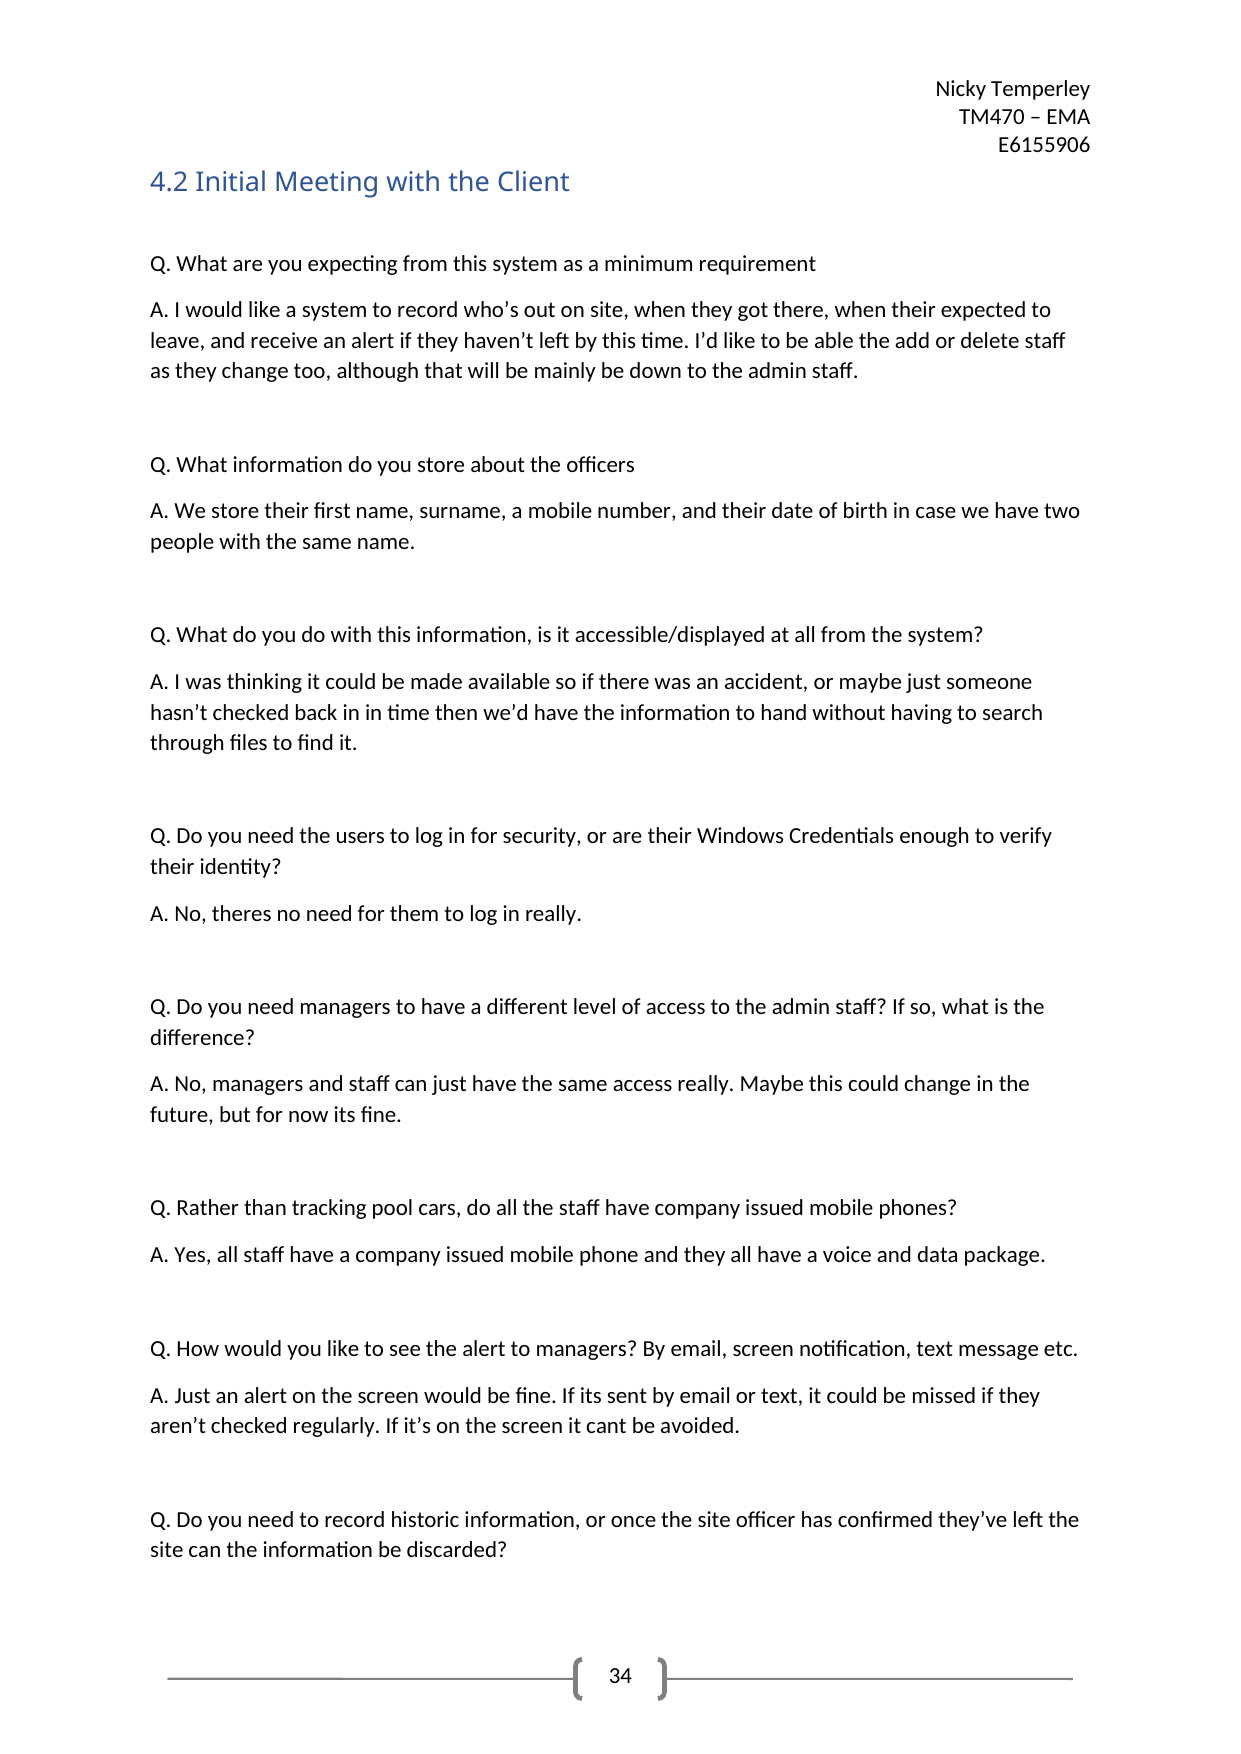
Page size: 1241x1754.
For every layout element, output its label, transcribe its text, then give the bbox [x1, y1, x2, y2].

text Q. How would you like to see the alert to managers? By email, screen notification, text message etc. [150, 1334, 1090, 1362]
text A. No, managers and staff can just have the same access really. Maybe this could change in the future, but for now its fine. [150, 1069, 1090, 1128]
text Q. Do you need the users to log in for security, or are their Windows Credentials enough to verify their identity? [150, 822, 1090, 880]
text A. I was thinking it could be made available so if there was an accident, or maybe just someone hasn’t checked back in in time then we’d have the information to hand without having to search through files to find it. [150, 667, 1090, 756]
text A. Just an alert on the screen would be fine. If its sent by email or text, it could be missed if they aren’t checked regularly. If it’s on the screen it cant be avoided. [150, 1381, 1090, 1439]
text Q. Do you need to record historic information, or once the site officer has confirmed they’ve left the site can the information be discarded? [150, 1505, 1090, 1563]
text Q. What are you expecting from this system as a minimum requirement [150, 249, 1090, 277]
text Q. What do you do with this information, is it accessible/displayed at all from the system? [150, 621, 1090, 648]
text A. I would like a system to record who’s out on site, when they got there, when their expected to leave, and receive an alert if they haven’t left by this time. I’d like to be able the add or delete staff as they change too, although that will be mainly be down to the admin staff. [150, 296, 1090, 384]
text A. We store their first name, surname, a mobile number, and their date of birth in case we have two people with the same name. [150, 497, 1090, 555]
text Q. Do you need managers to have a different level of access to the admin staff? If so, what is the difference? [150, 992, 1090, 1051]
text Q. What information do you store about the officers [150, 450, 1090, 478]
subtitle 4.2 Initial Meeting with the Client [150, 162, 1090, 199]
text Q. Rather than tracking pool cars, do all the staff have company issued mobile phones? [150, 1193, 1090, 1221]
text A. Yes, all staff have a company issued mobile phone and they all have a voice and data package. [150, 1240, 1090, 1268]
text A. No, theres no need for them to log in really. [150, 899, 1090, 927]
